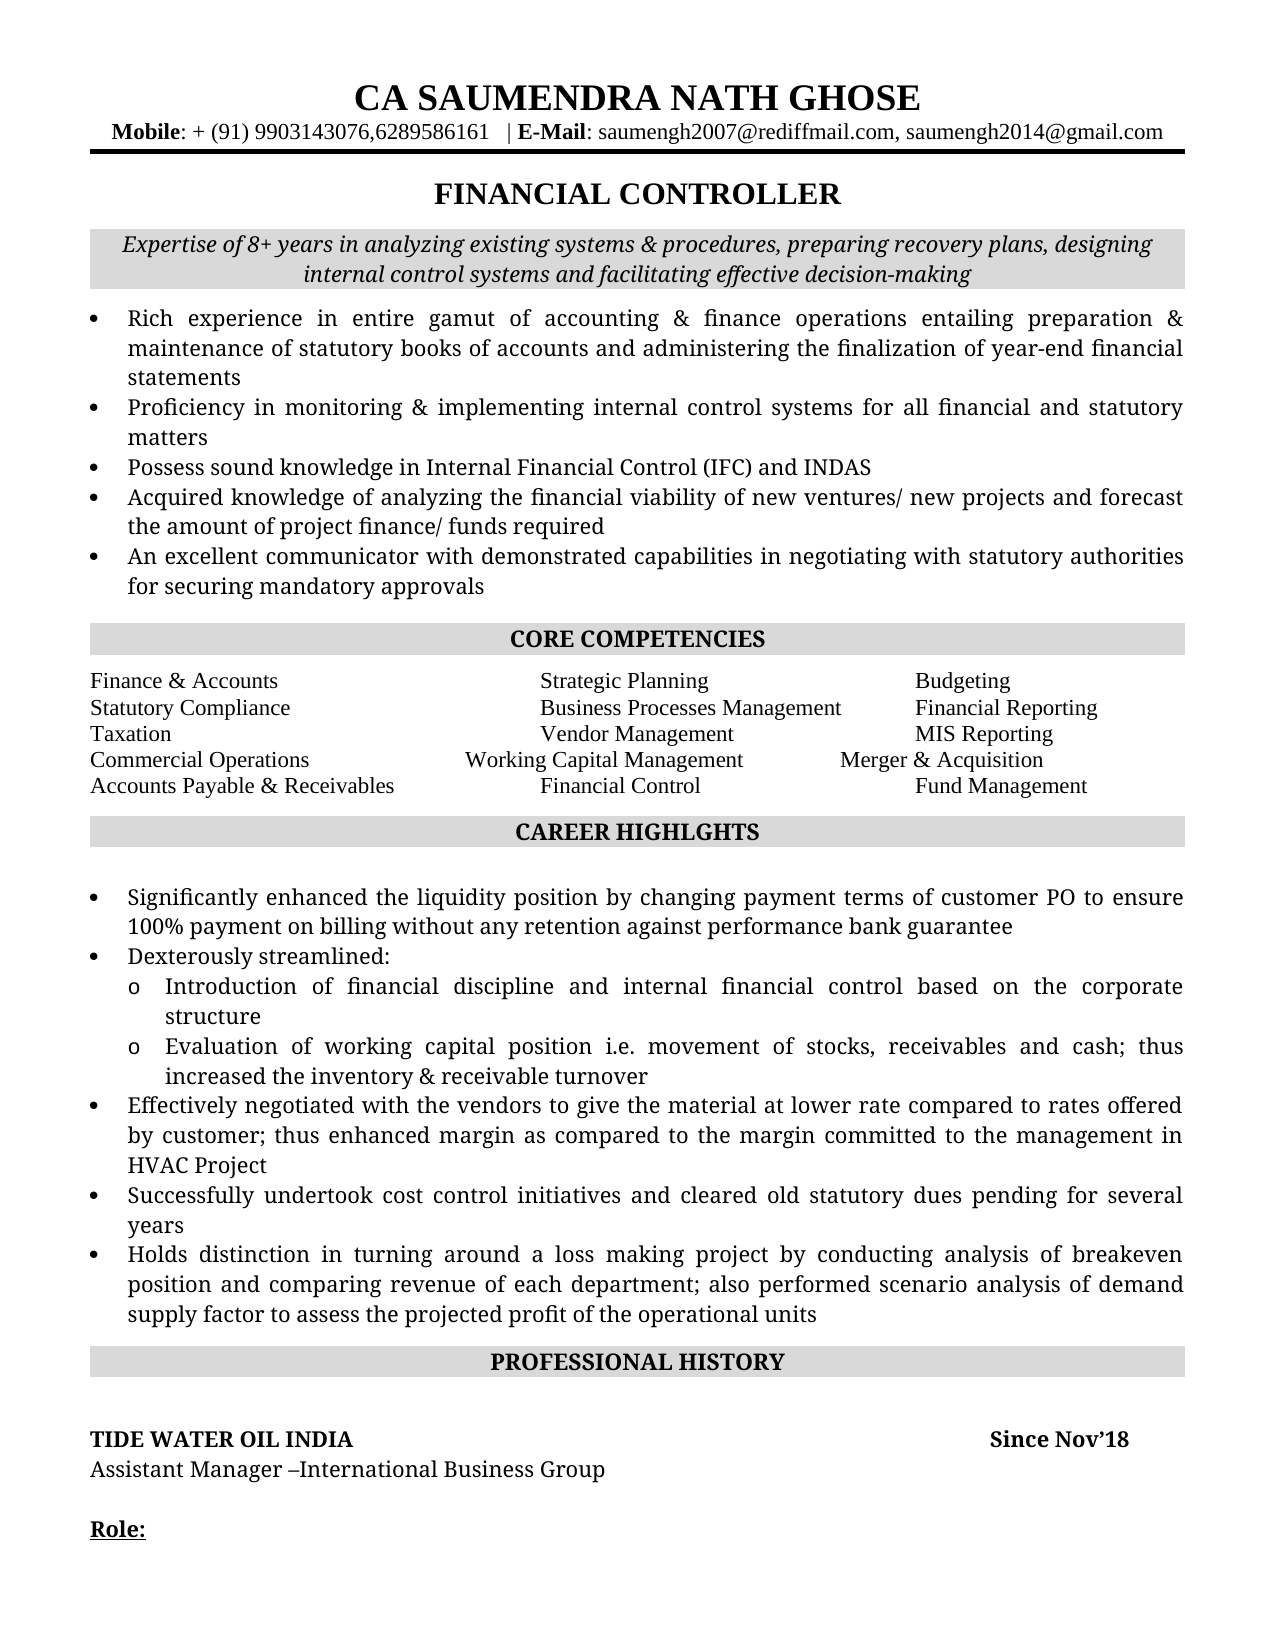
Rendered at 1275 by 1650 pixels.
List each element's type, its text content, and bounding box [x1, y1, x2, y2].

list Introduction of financial discipline and internal financial control based on the corporate structure [127, 971, 1185, 1031]
text Finance & Accounts Strategic Planning Budgeting [90, 667, 1185, 693]
text Taxation Vendor Management MIS Reporting [90, 720, 1185, 746]
list Holds distinction in turning around a loss making project by conducting analysis of breakeven position and comparing revenue of each department; also performed scenario analysis of demand supply factor to assess the projected profit of the operational units [90, 1239, 1185, 1329]
list Possess sound knowledge in Internal Financial Control (IFC) and INDAS [90, 452, 1185, 482]
text CA SAUMENDRA NATH GHOSE [90, 75, 1185, 118]
text Assistant Manager –International Business Group [90, 1454, 1185, 1484]
text PROFESSIONAL HISTORY [90, 1346, 1185, 1377]
text Mobile: + (91) 9903143076,6289586161 | E-Mail: saumengh2007@rediffmail.com, saumengh2014@gmail.com [90, 118, 1185, 144]
list Evaluation of working capital position i.e. movement of stocks, receivables and cash; thus increased the inventory & receivable turnover [127, 1031, 1185, 1091]
list An excellent communicator with demonstrated capabilities in negotiating with statutory authorities for securing mandatory approvals [90, 541, 1185, 601]
list Dexterously streamlined: [90, 941, 1185, 971]
list Acquired knowledge of analyzing the financial viability of new ventures/ new projects and forecast the amount of project finance/ funds required [90, 482, 1185, 541]
list Rich experience in entire gamut of accounting & finance operations entailing preparation & maintenance of statutory books of accounts and administering the finalization of year-end financial statements [90, 303, 1185, 392]
list Significantly enhanced the liquidity position by changing payment terms of customer PO to ensure 100% payment on billing without any retention against performance bank guarantee [90, 882, 1185, 941]
text CAREER HIGHLGHTS [90, 816, 1185, 847]
text CORE COMPETENCIES [90, 623, 1185, 655]
text Commercial Operations Working Capital Management Merger & Acquisition [90, 746, 1185, 773]
text Expertise of 8+ years in analyzing existing systems & procedures, preparing recovery plans, designing internal control systems and facilitating effective decision-making [90, 229, 1185, 289]
text TIDE WATER OIL INDIA Since Nov’18 [90, 1424, 1185, 1454]
list Successfully undertook cost control initiatives and cleared old statutory dues pending for several years [90, 1180, 1185, 1239]
list Proficiency in monitoring & implementing internal control systems for all financial and statutory matters [90, 392, 1185, 452]
text FINANCIAL CONTROLLER [90, 175, 1185, 211]
text Accounts Payable & Receivables Financial Control Fund Management [90, 773, 1185, 799]
text Role: [90, 1513, 1185, 1543]
list Effectively negotiated with the vendors to give the material at lower rate compared to rates offered by customer; thus enhanced margin as compared to the margin committed to the management in HVAC Project [90, 1091, 1185, 1180]
text Statutory Compliance Business Processes Management Financial Reporting [90, 693, 1185, 720]
